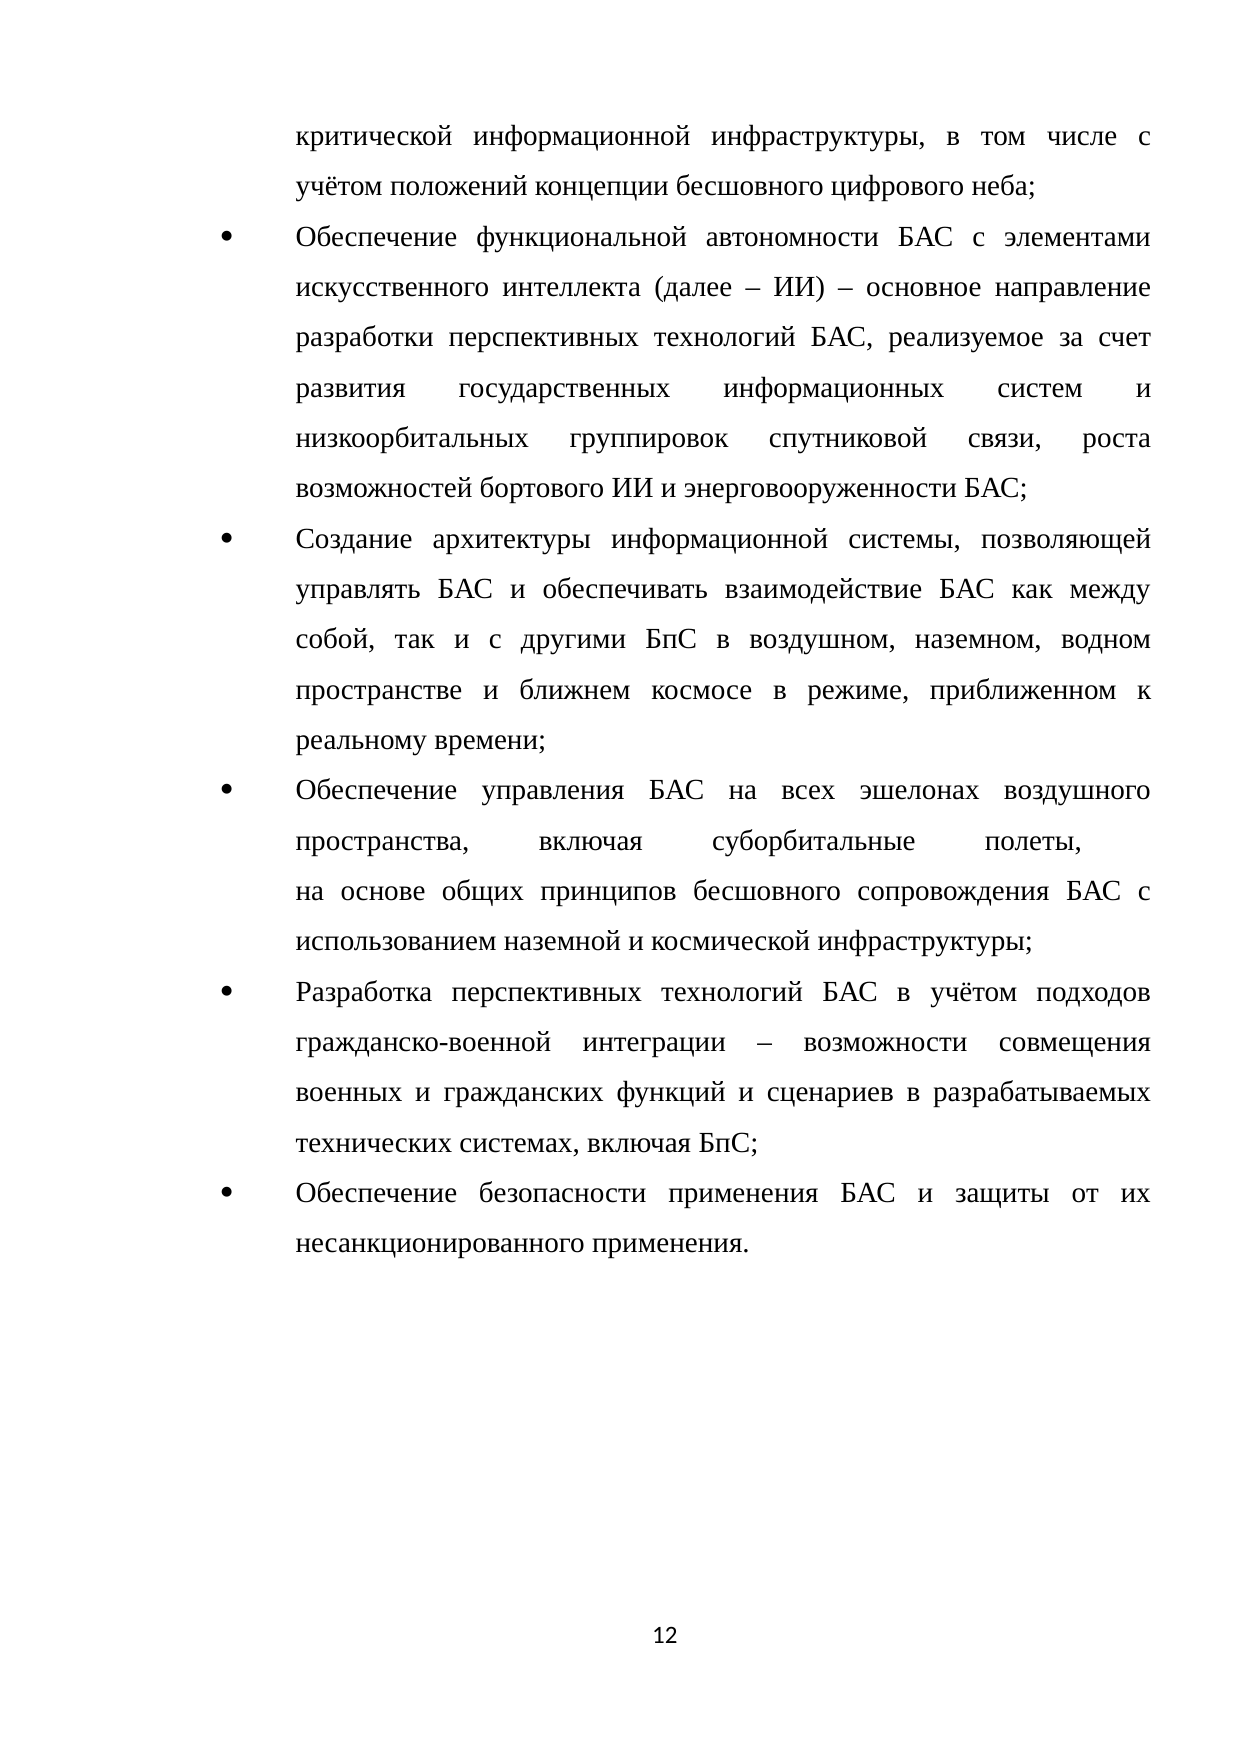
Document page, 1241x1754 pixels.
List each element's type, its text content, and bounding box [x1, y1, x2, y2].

list Разработка перспективных технологий БАС в учётом подходов гражданско-военной интеграции – возможности совмещения военных и гражданских функций и сценариев в разрабатываемых технических системах, включая БпС; [222, 974, 1152, 1158]
list Обеспечение безопасности применения БАС и защиты от их несанкционированного применения. [222, 1175, 1152, 1259]
list Обеспечение функциональной автономности БАС с элементами искусственного интеллекта (далее – ИИ) – основное направление разработки перспективных технологий БАС, реализуемое за счет развития государственных информационных систем и низкоорбитальных группировок спутниковой связи, роста возможностей бортового ИИ и энерговооруженности БАС; [222, 219, 1152, 504]
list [222, 118, 1152, 202]
list Обеспечение управления БАС на всех эшелонах воздушного пространства, включая суборбитальные полеты, на основе общих принципов бесшовного сопровождения БАС с использованием наземной и космической инфраструктуры; [222, 772, 1152, 957]
list Создание архитектуры информационной системы, позволяющей управлять БАС и обеспечивать взаимодействие БАС как между собой, так и с другими БпС в воздушном, наземном, водном пространстве и ближнем космосе в режиме, приближенном к реальному времени; [222, 521, 1152, 756]
